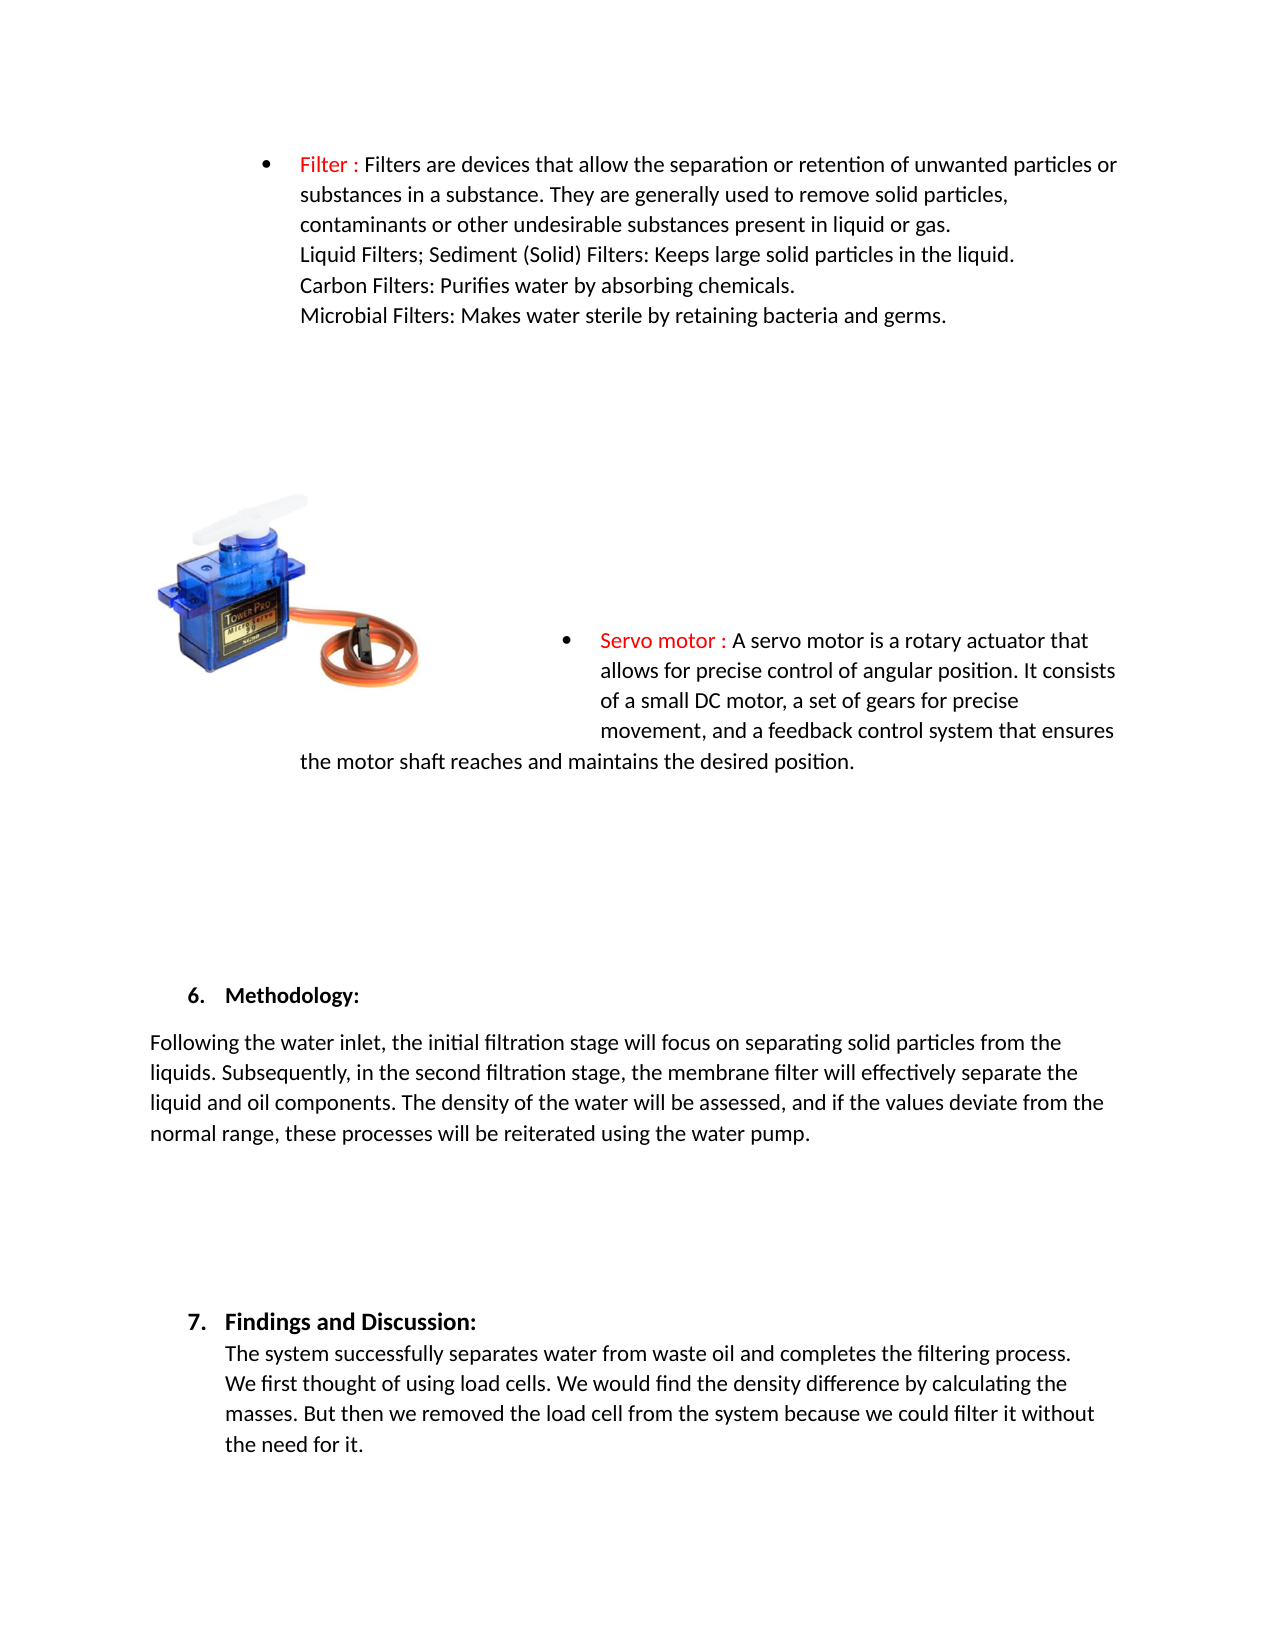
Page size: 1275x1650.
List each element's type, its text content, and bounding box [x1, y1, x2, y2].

list Findings and Discussion: [187, 1306, 1125, 1337]
list Methodology: [187, 981, 1125, 1009]
list Carbon Filters: Purifies water by absorbing chemicals. [300, 271, 1125, 299]
list The system successfully separates water from waste oil and completes the filtering process. [225, 1339, 1125, 1367]
picture [150, 485, 431, 726]
list We first thought of using load cells. We would find the density difference by calculating the masses. But then we removed the load cell from the system because we could filter it without the need for it. [225, 1369, 1125, 1458]
list Liquid Filters; Sediment (Solid) Filters: Keeps large solid particles in the liquid. [300, 241, 1125, 269]
list Servo motor : A servo motor is a rotary actuator that allows for precise control of angular position. It consists of a small DC motor, a set of gears for precise movement, and a feedback control system that ensures the motor shaft reaches and maintains the desired position. [262, 626, 1125, 775]
list Filter : Filters are devices that allow the separation or retention of unwanted particles or substances in a substance. They are generally used to remove solid particles, contaminants or other undesirable substances present in liquid or gas. [262, 150, 1125, 238]
list Microbial Filters: Makes water sterile by retaining bacteria and germs. [300, 301, 1125, 329]
text Following the water inlet, the initial filtration stage will focus on separating solid particles from the liquids. Subsequently, in the second filtration stage, the membrane filter will effectively separate the liquid and oil components. The density of the water will be assessed, and if the values deviate from the normal range, these processes will be reiterated using the water pump. [150, 1028, 1125, 1147]
